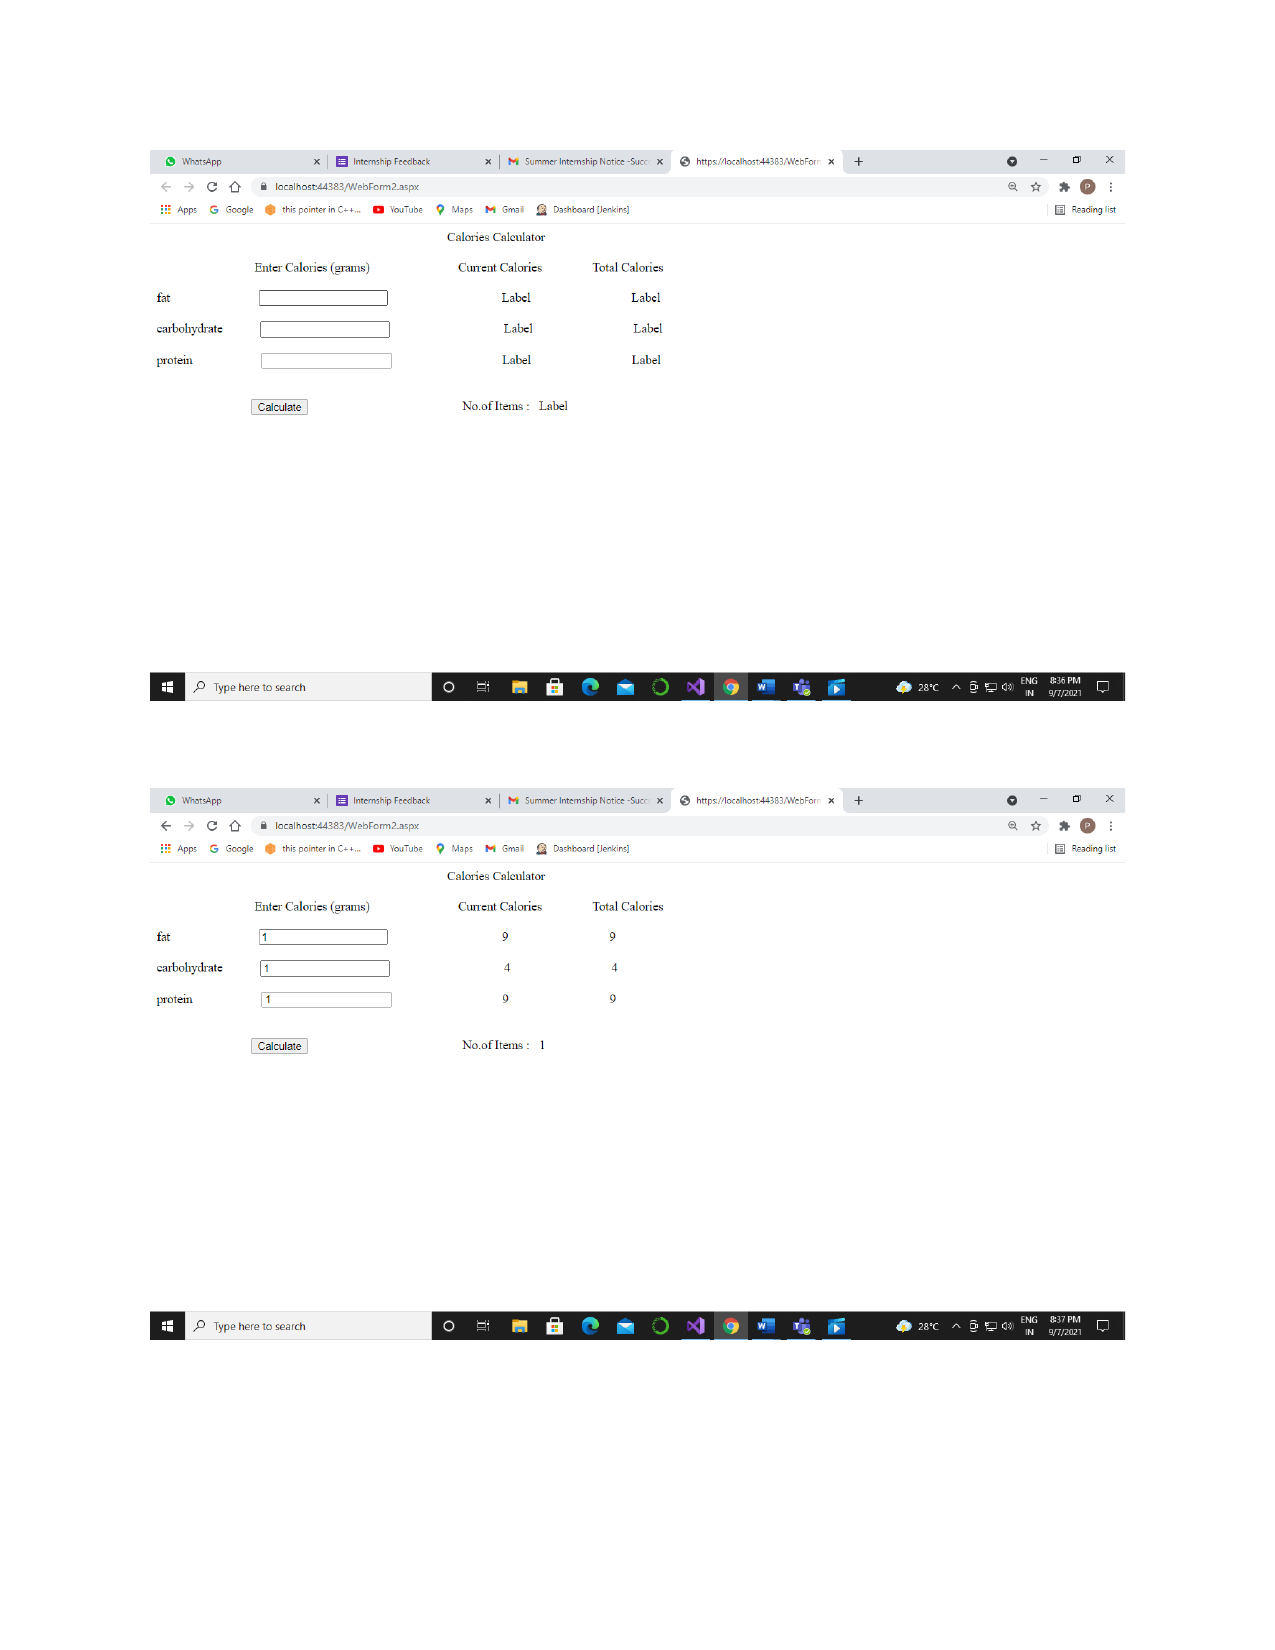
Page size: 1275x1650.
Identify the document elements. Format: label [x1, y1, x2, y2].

picture [150, 150, 1125, 701]
picture [150, 788, 1125, 1340]
